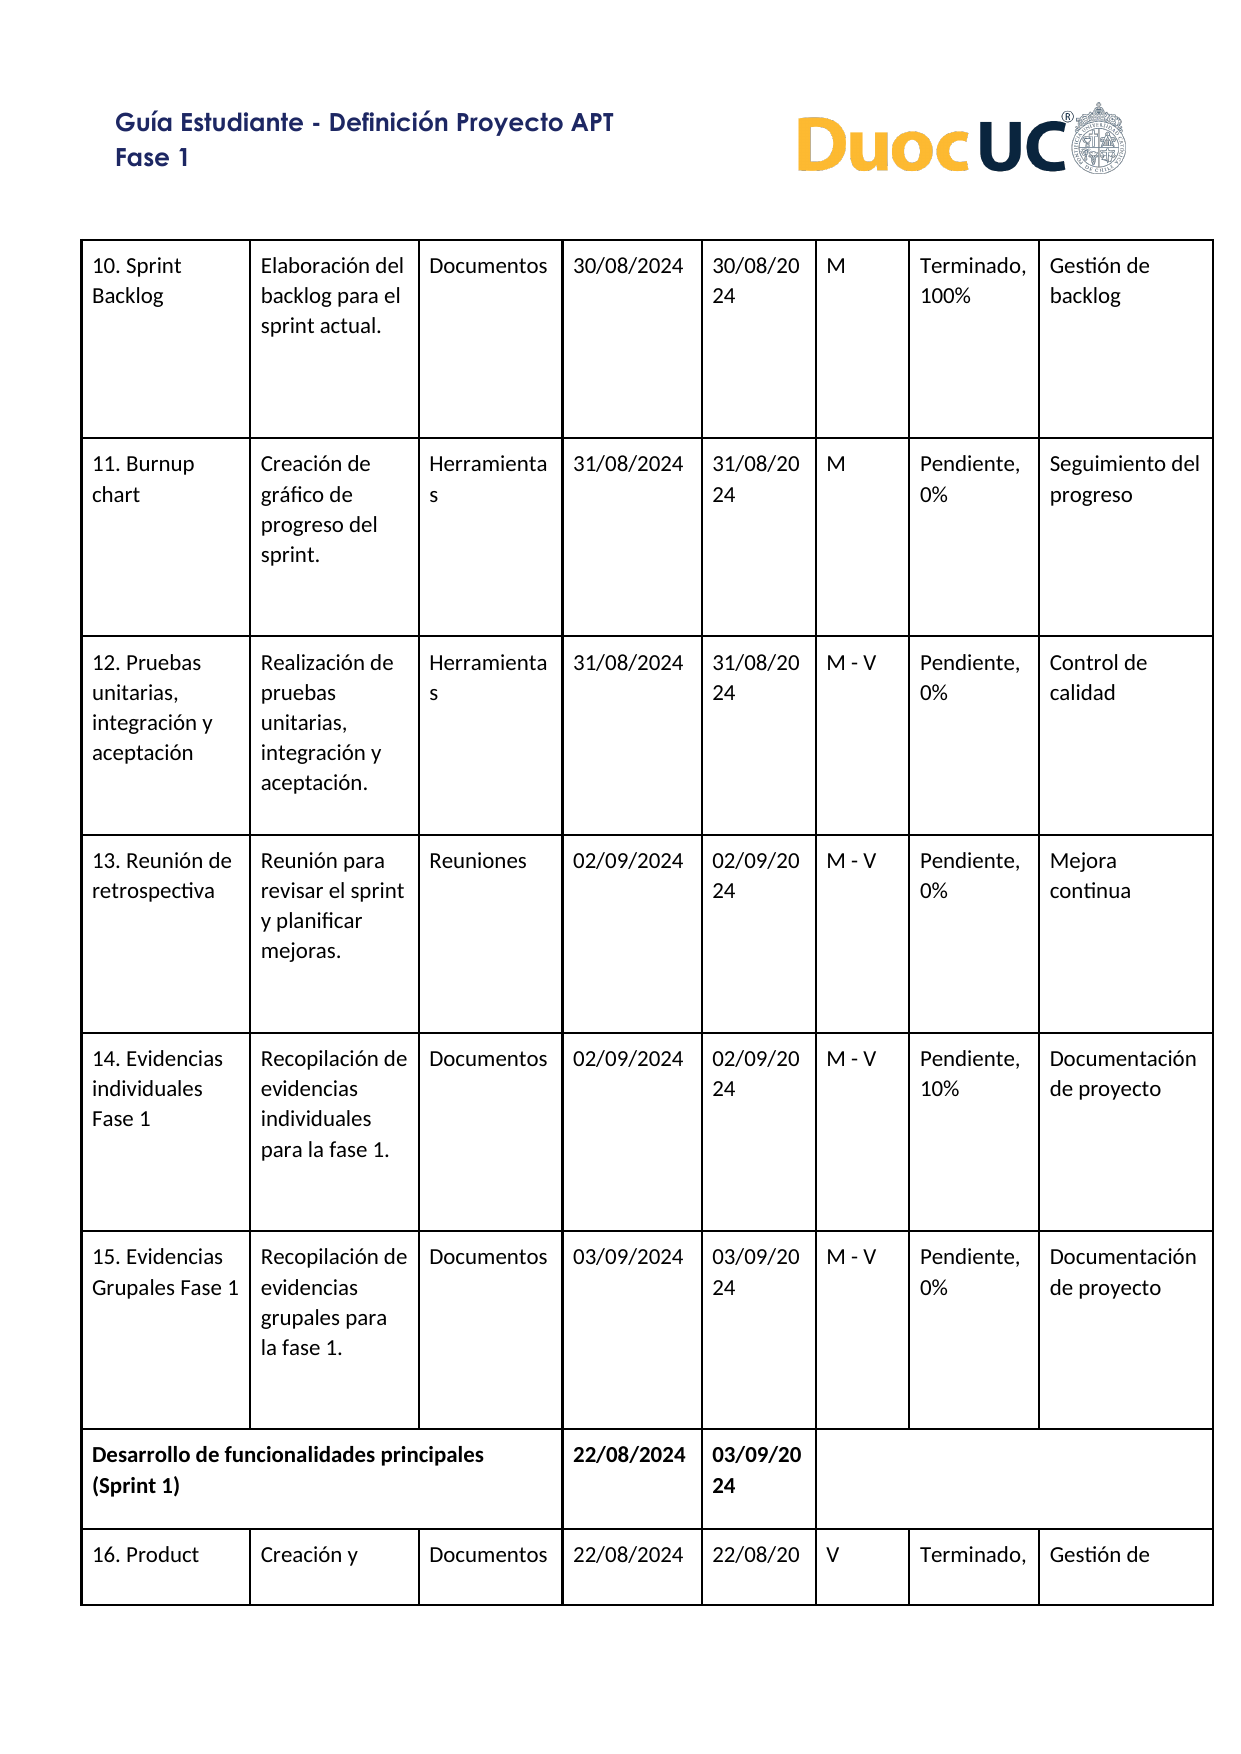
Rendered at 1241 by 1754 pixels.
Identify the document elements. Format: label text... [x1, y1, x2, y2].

table_cell Documentación de proyecto [1040, 1034, 1212, 1230]
table_cell 02/09/2024 [703, 1034, 815, 1230]
table_cell Gestión de backlog [1040, 1530, 1212, 1604]
table_cell 11. Burnup chart [83, 439, 249, 635]
table_cell Realización de pruebas unitarias, integración y aceptación. [251, 637, 418, 833]
table_cell Creación y gestión del backlog de producto. [251, 1530, 418, 1604]
table_cell M - V [817, 1232, 908, 1428]
picture [798, 102, 1126, 174]
table_cell 22/08/2024 [703, 1530, 815, 1604]
table_cell Elaboración del backlog para el sprint actual. [251, 241, 418, 437]
table_cell Reunión para revisar el sprint y planificar mejoras. [251, 836, 418, 1032]
table_cell V [817, 1530, 908, 1604]
table_cell Documentos [420, 241, 561, 437]
table_cell 22/08/2024 [564, 1530, 701, 1604]
table_cell Pendiente, 0% [910, 439, 1038, 635]
table_cell M - V [817, 1034, 908, 1230]
table_cell 30/08/2024 [703, 241, 815, 437]
table_cell 02/09/2024 [564, 1034, 701, 1230]
table_cell Documentos [420, 1232, 561, 1428]
table_cell Terminado, 100% [910, 241, 1038, 437]
table_cell Control de calidad [1040, 637, 1212, 833]
table_cell 15. Evidencias Grupales Fase 1 [83, 1232, 249, 1428]
table_cell Mejora continua [1040, 836, 1212, 1032]
table_cell 02/09/2024 [564, 836, 701, 1032]
table_cell Pendiente, 0% [910, 836, 1038, 1032]
table_cell Pendiente, 0% [910, 1232, 1038, 1428]
table_cell M - V [817, 836, 908, 1032]
table_cell 03/09/2024 [703, 1430, 815, 1528]
table_cell 22/08/2024 [564, 1430, 701, 1528]
table_cell M - V [817, 637, 908, 833]
table_cell 10. Sprint Backlog [83, 241, 249, 437]
table_cell Creación de gráfico de progreso del sprint. [251, 439, 418, 635]
table_cell Pendiente, 10% [910, 1034, 1038, 1230]
table_cell [817, 1430, 1212, 1528]
table_cell M [817, 241, 908, 437]
table_cell 30/08/2024 [564, 241, 701, 437]
table_cell 31/08/2024 [564, 637, 701, 833]
table_cell Pendiente, 0% [910, 637, 1038, 833]
table_cell 31/08/2024 [703, 439, 815, 635]
table_cell 16. Product Backlog [83, 1530, 249, 1604]
table_cell 02/09/2024 [703, 836, 815, 1032]
table_cell Recopilación de evidencias individuales para la fase 1. [251, 1034, 418, 1230]
table_cell Desarrollo de funcionalidades principales (Sprint 1) [83, 1430, 561, 1528]
table_cell Documentos [420, 1530, 561, 1604]
table_cell 14. Evidencias individuales Fase 1 [83, 1034, 249, 1230]
table_cell Gestión de backlog [1040, 241, 1212, 437]
table_cell 13. Reunión de retrospectiva [83, 836, 249, 1032]
table_cell M [817, 439, 908, 635]
table_cell 31/08/2024 [564, 439, 701, 635]
table_cell Herramientas [420, 439, 561, 635]
table_cell Terminado, 100% [910, 1530, 1038, 1604]
table_cell 31/08/2024 [703, 637, 815, 833]
table_cell 12. Pruebas unitarias, integración y aceptación [83, 637, 249, 833]
table_cell Documentos [420, 1034, 561, 1230]
table_cell Herramientas [420, 637, 561, 833]
table_cell 03/09/2024 [703, 1232, 815, 1428]
table_cell Documentación de proyecto [1040, 1232, 1212, 1428]
table_cell 03/09/2024 [564, 1232, 701, 1428]
table_cell Recopilación de evidencias grupales para la fase 1. [251, 1232, 418, 1428]
table_cell Seguimiento del progreso [1040, 439, 1212, 635]
table_cell Reuniones [420, 836, 561, 1032]
